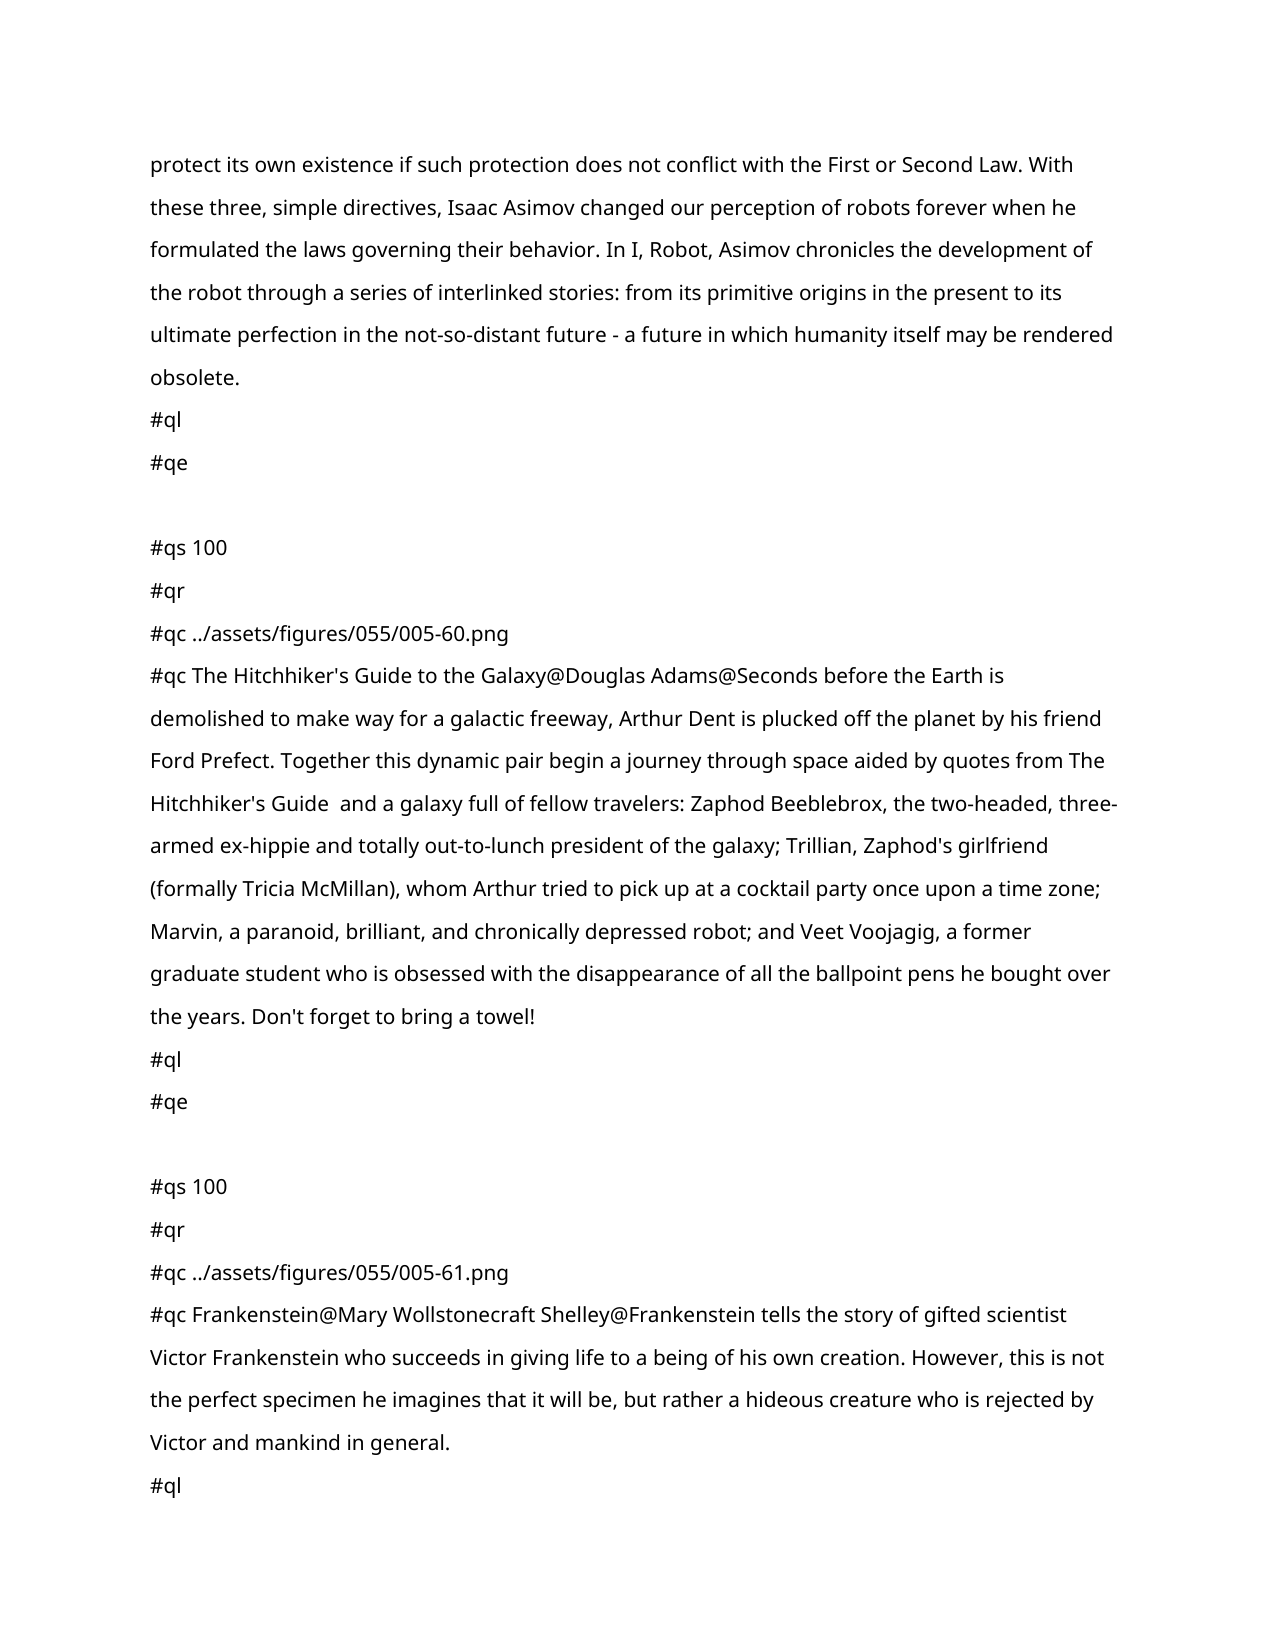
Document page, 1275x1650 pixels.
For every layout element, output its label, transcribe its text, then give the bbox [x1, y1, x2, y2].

text #ql [150, 406, 1125, 434]
text #qr [150, 576, 1125, 604]
text #qe [150, 1087, 1125, 1116]
text #qc The Hitchhiker's Guide to the Galaxy@Douglas Adams@Seconds before the Earth is demolished to make way for a galactic freeway, Arthur Dent is plucked off the planet by his friend Ford Prefect. Together this dynamic pair begin a journey through space aided by quotes from The Hitchhiker's Guide and a galaxy full of fellow travelers: Zaphod Beeblebrox, the two-headed, three-armed ex-hippie and totally out-to-lunch president of the galaxy; Trillian, Zaphod's girlfriend (formally Tricia McMillan), whom Arthur tried to pick up at a cocktail party once upon a time zone; Marvin, a paranoid, brilliant, and chronically depressed robot; and Veet Voojagig, a former graduate student who is obsessed with the disappearance of all the ballpoint pens he bought over the years. Don't forget to bring a towel! [150, 661, 1125, 1031]
text #qe [150, 448, 1125, 477]
text #qr [150, 1215, 1125, 1243]
text #qc ../assets/figures/055/005-60.png [150, 619, 1125, 647]
text #qs 100 [150, 533, 1125, 562]
text #qc ../assets/figures/055/005-61.png [150, 1258, 1125, 1286]
text #ql [150, 1045, 1125, 1073]
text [150, 150, 1125, 391]
text #ql [150, 1471, 1125, 1499]
text #qs 100 [150, 1172, 1125, 1201]
text #qc Frankenstein@Mary Wollstonecraft Shelley@Frankenstein tells the story of gifted scientist Victor Frankenstein who succeeds in giving life to a being of his own creation. However, this is not the perfect specimen he imagines that it will be, but rather a hideous creature who is rejected by Victor and mankind in general. [150, 1300, 1125, 1457]
